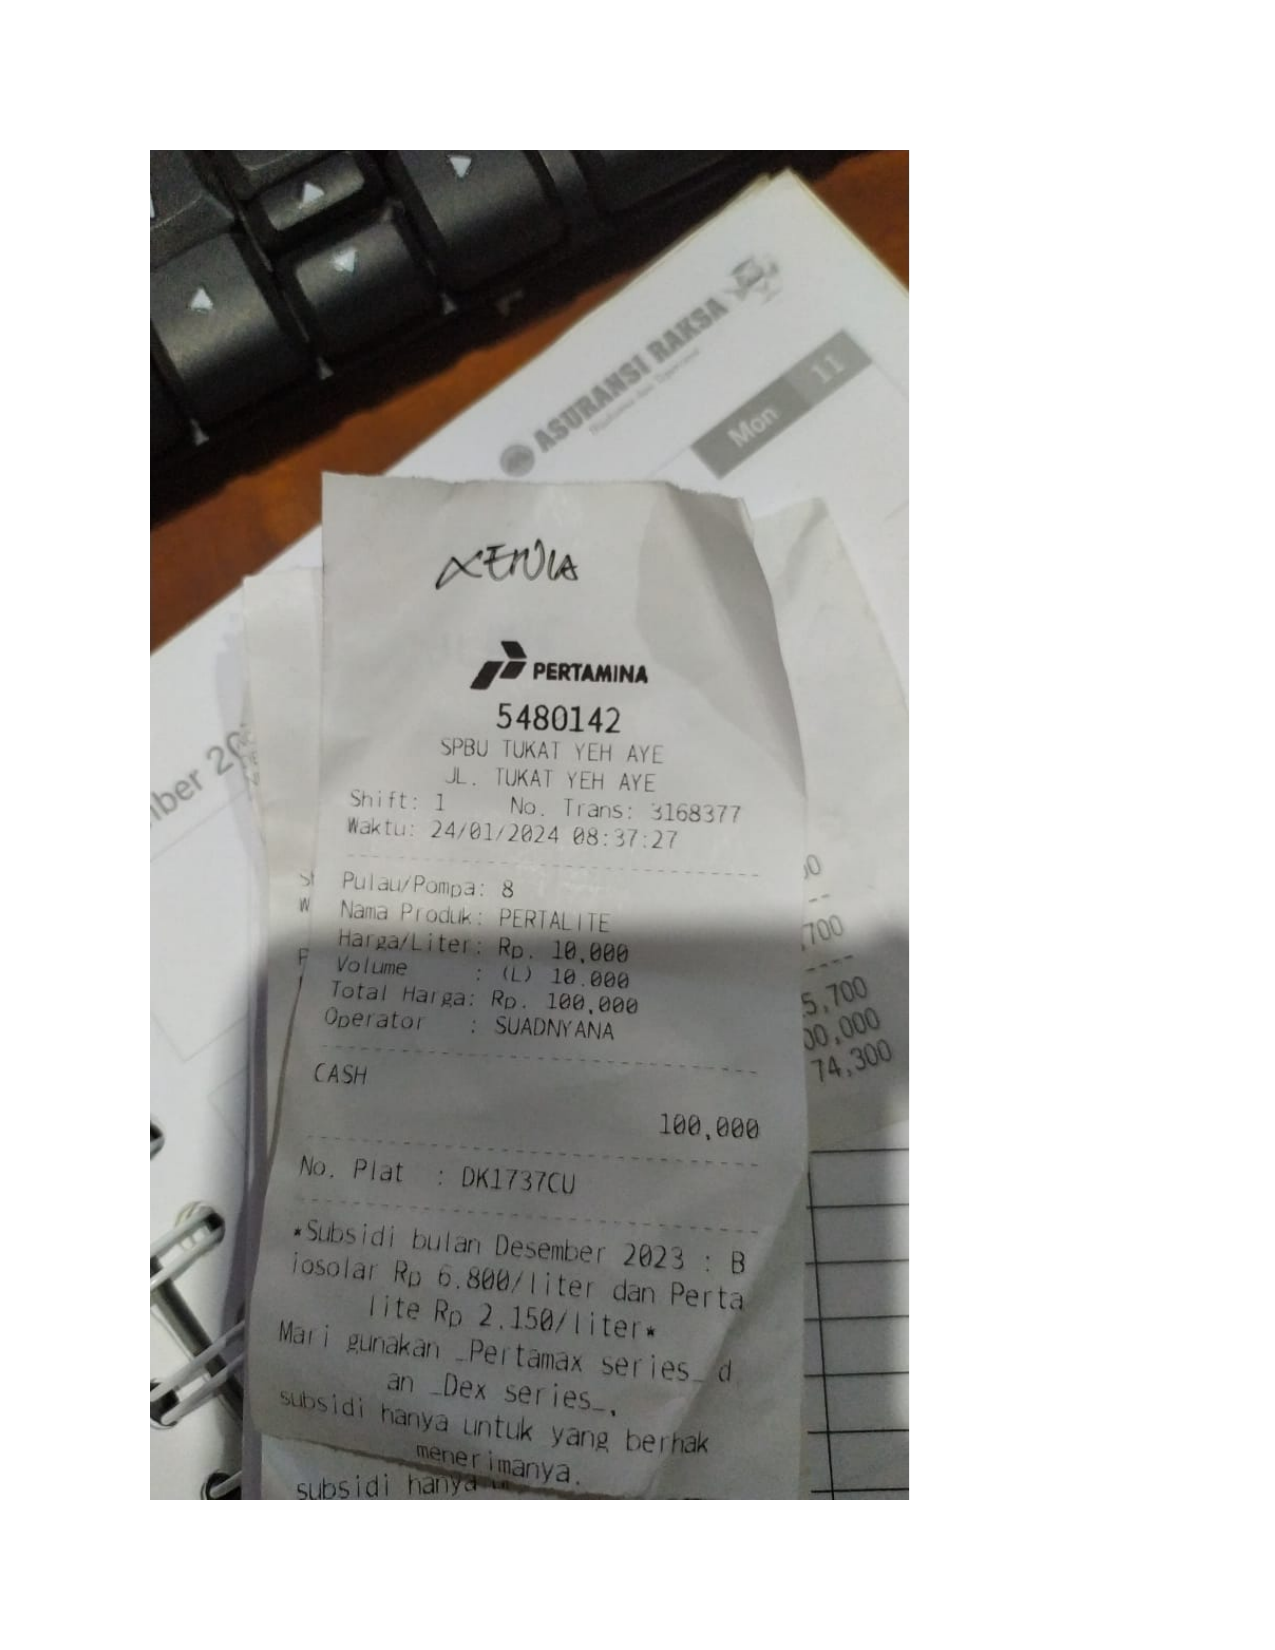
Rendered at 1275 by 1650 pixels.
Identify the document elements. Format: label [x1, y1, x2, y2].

picture [150, 150, 910, 1500]
